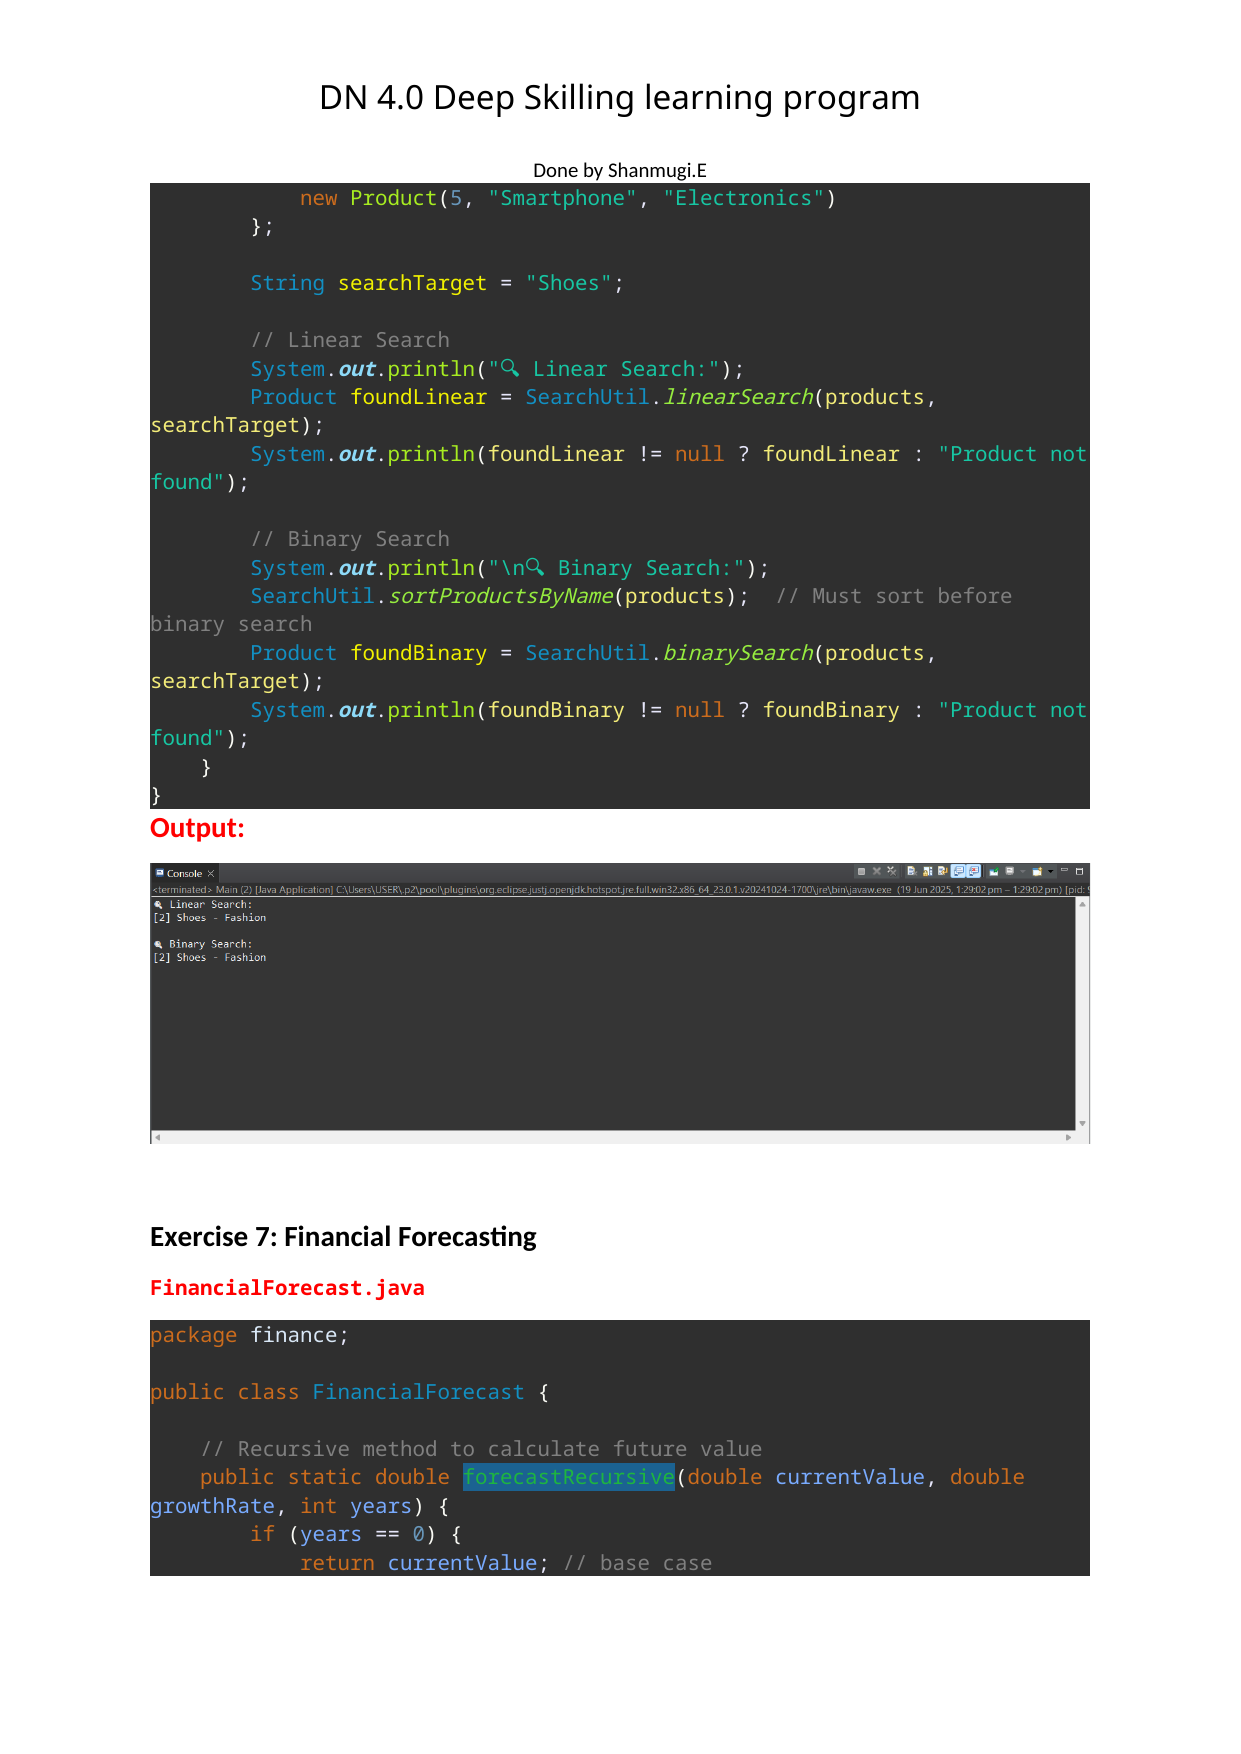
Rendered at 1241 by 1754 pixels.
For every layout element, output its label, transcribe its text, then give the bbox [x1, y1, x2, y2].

text new Product(5, "Smartphone", "Electronics") [150, 183, 1090, 211]
text System.out.println(foundLinear != null ? foundLinear : "Product not found"); [150, 439, 1090, 496]
text return currentValue; // base case [150, 1548, 1090, 1576]
picture [150, 863, 1091, 1144]
text System.out.println(foundBinary != null ? foundBinary : "Product not found"); [150, 695, 1090, 752]
text Exercise 7: Financial Forecasting [150, 1218, 1090, 1253]
text // Linear Search [150, 325, 1090, 354]
text } [150, 752, 1090, 780]
text }; [150, 211, 1090, 240]
text FinancialForecast.java [150, 1273, 1090, 1301]
text Output: [150, 809, 1090, 844]
text System.out.println("\n🔍 Binary Search:"); [150, 553, 1090, 581]
text // Binary Search [150, 524, 1090, 553]
text public class FinancialForecast { [150, 1377, 1090, 1406]
text if (years == 0) { [150, 1519, 1090, 1548]
text public static double forecastRecursive(double currentValue, double growthRate, int years) { [150, 1462, 1090, 1519]
text } [150, 780, 1090, 809]
text Product foundBinary = SearchUtil.binarySearch(products, searchTarget); [150, 638, 1090, 695]
text package finance; [150, 1320, 1090, 1349]
text System.out.println("🔍 Linear Search:"); [150, 354, 1090, 382]
text String searchTarget = "Shoes"; [150, 268, 1090, 297]
text // Recursive method to calculate future value [150, 1434, 1090, 1462]
text Product foundLinear = SearchUtil.linearSearch(products, searchTarget); [150, 382, 1090, 439]
text SearchUtil.sortProductsByName(products); // Must sort before binary search [150, 581, 1090, 638]
